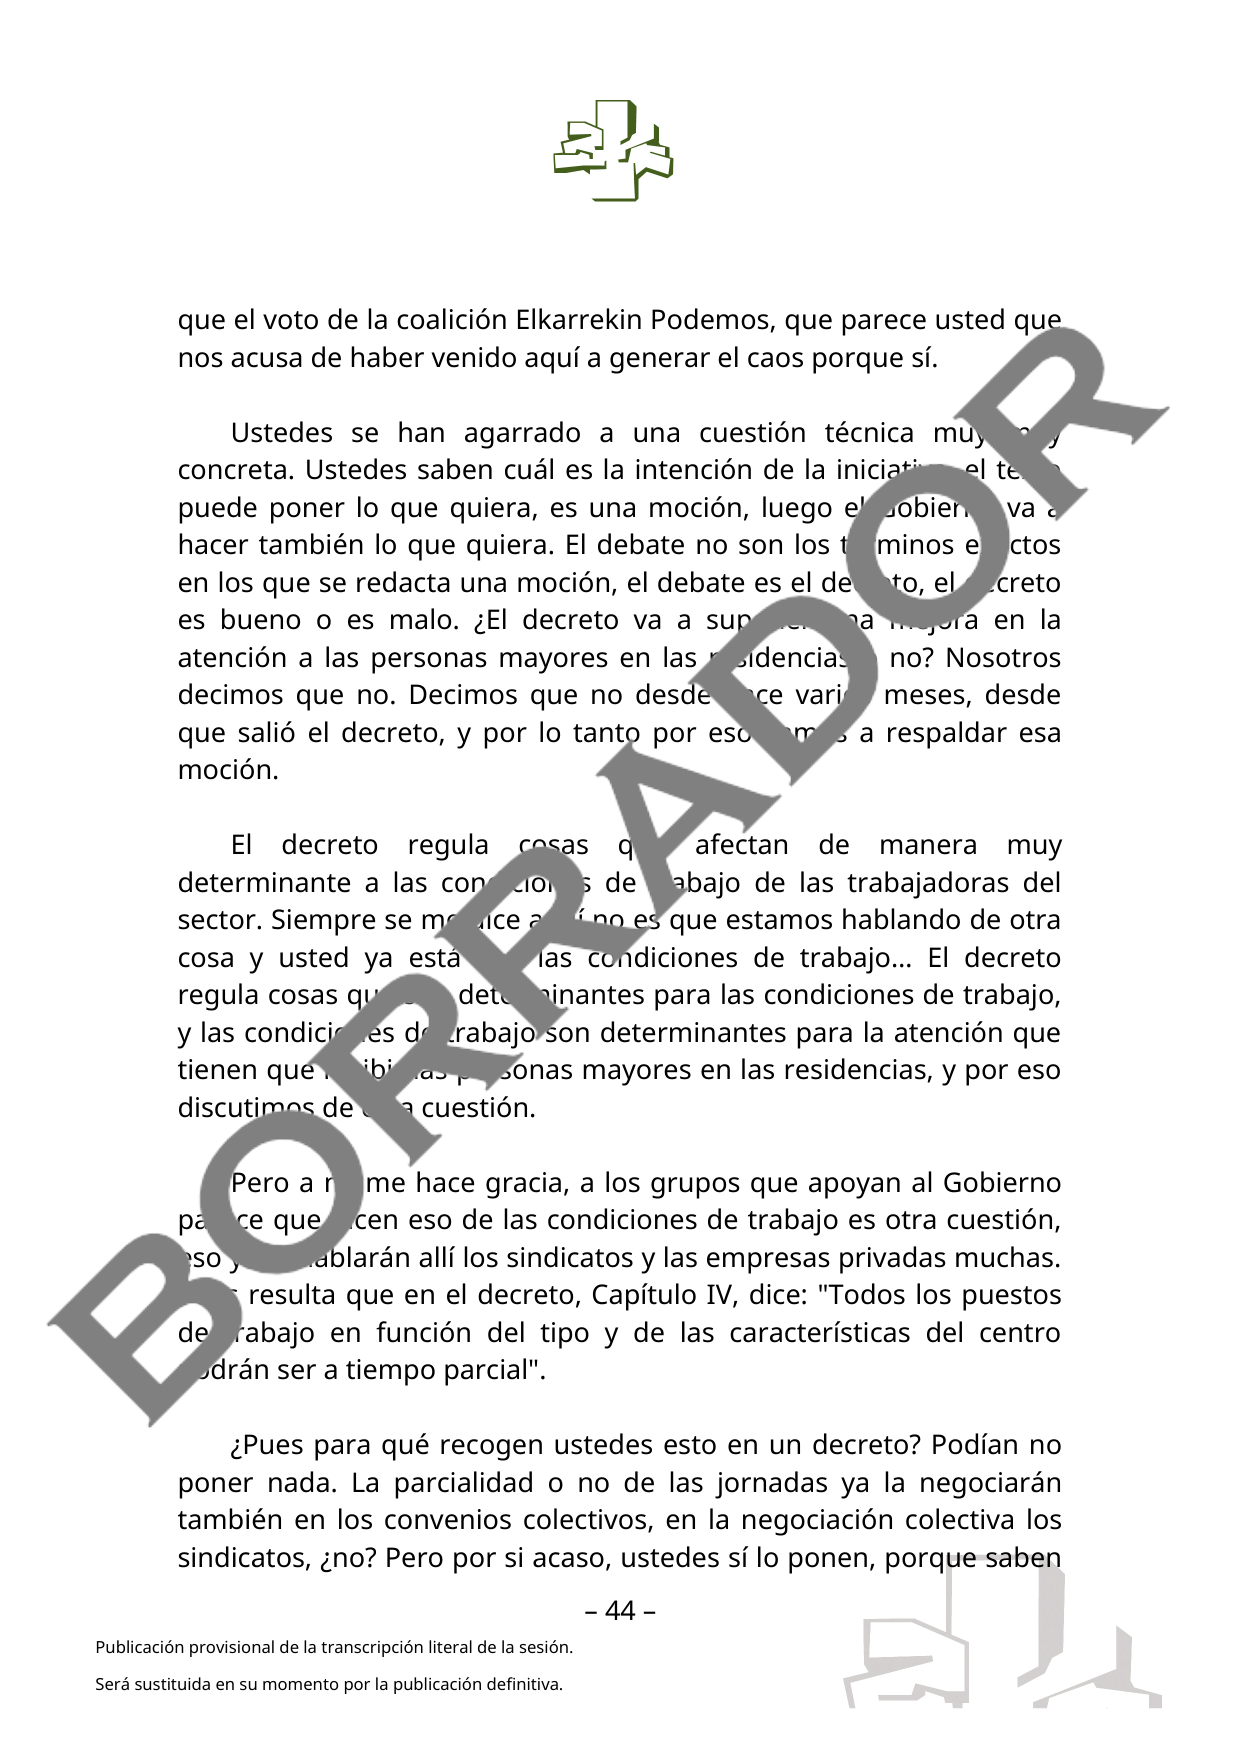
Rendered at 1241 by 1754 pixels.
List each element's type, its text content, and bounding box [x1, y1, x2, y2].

picture [524, 77, 702, 225]
picture [797, 1491, 1169, 1710]
text Ustedes se han agarrado a una cuestión técnica muy muy concreta. Ustedes saben cuál es la intención de la iniciativa, el texto puede poner lo que quiera, es una moción, luego el Gobierno va a hacer también lo que quiera. El debate no son los términos exactos en los que se redacta una moción, el debate es el decreto, el decreto es bueno o es malo. ¿El decreto va a suponer una mejora en la atención a las personas mayores en las residencias o no? Nosotros decimos que no. Decimos que no desde hace varios meses, desde que salió el decreto, y por lo tanto por eso vamos a respaldar esa moción. [177, 412, 1063, 787]
text El decreto regula cosas que afectan de manera muy determinante a las condiciones de trabajo de las trabajadoras del sector. Siempre se me dice aquí no es que estamos hablando de otra cosa y usted ya está con las condiciones de trabajo… El decreto regula cosas que son determinantes para las condiciones de trabajo, y las condiciones de trabajo son determinantes para la atención que tienen que recibir las personas mayores en las residencias, y por eso discutimos de esta cuestión. [177, 825, 1063, 1125]
text Pero a mí me hace gracia, a los grupos que apoyan al Gobierno parece que dicen eso de las condiciones de trabajo es otra cuestión, eso ya lo hablarán allí los sindicatos y las empresas privadas muchas. Pues resulta que en el decreto, Capítulo IV, dice: "Todos los puestos de trabajo en función del tipo y de las características del centro podrán ser a tiempo parcial". [177, 1162, 1063, 1387]
